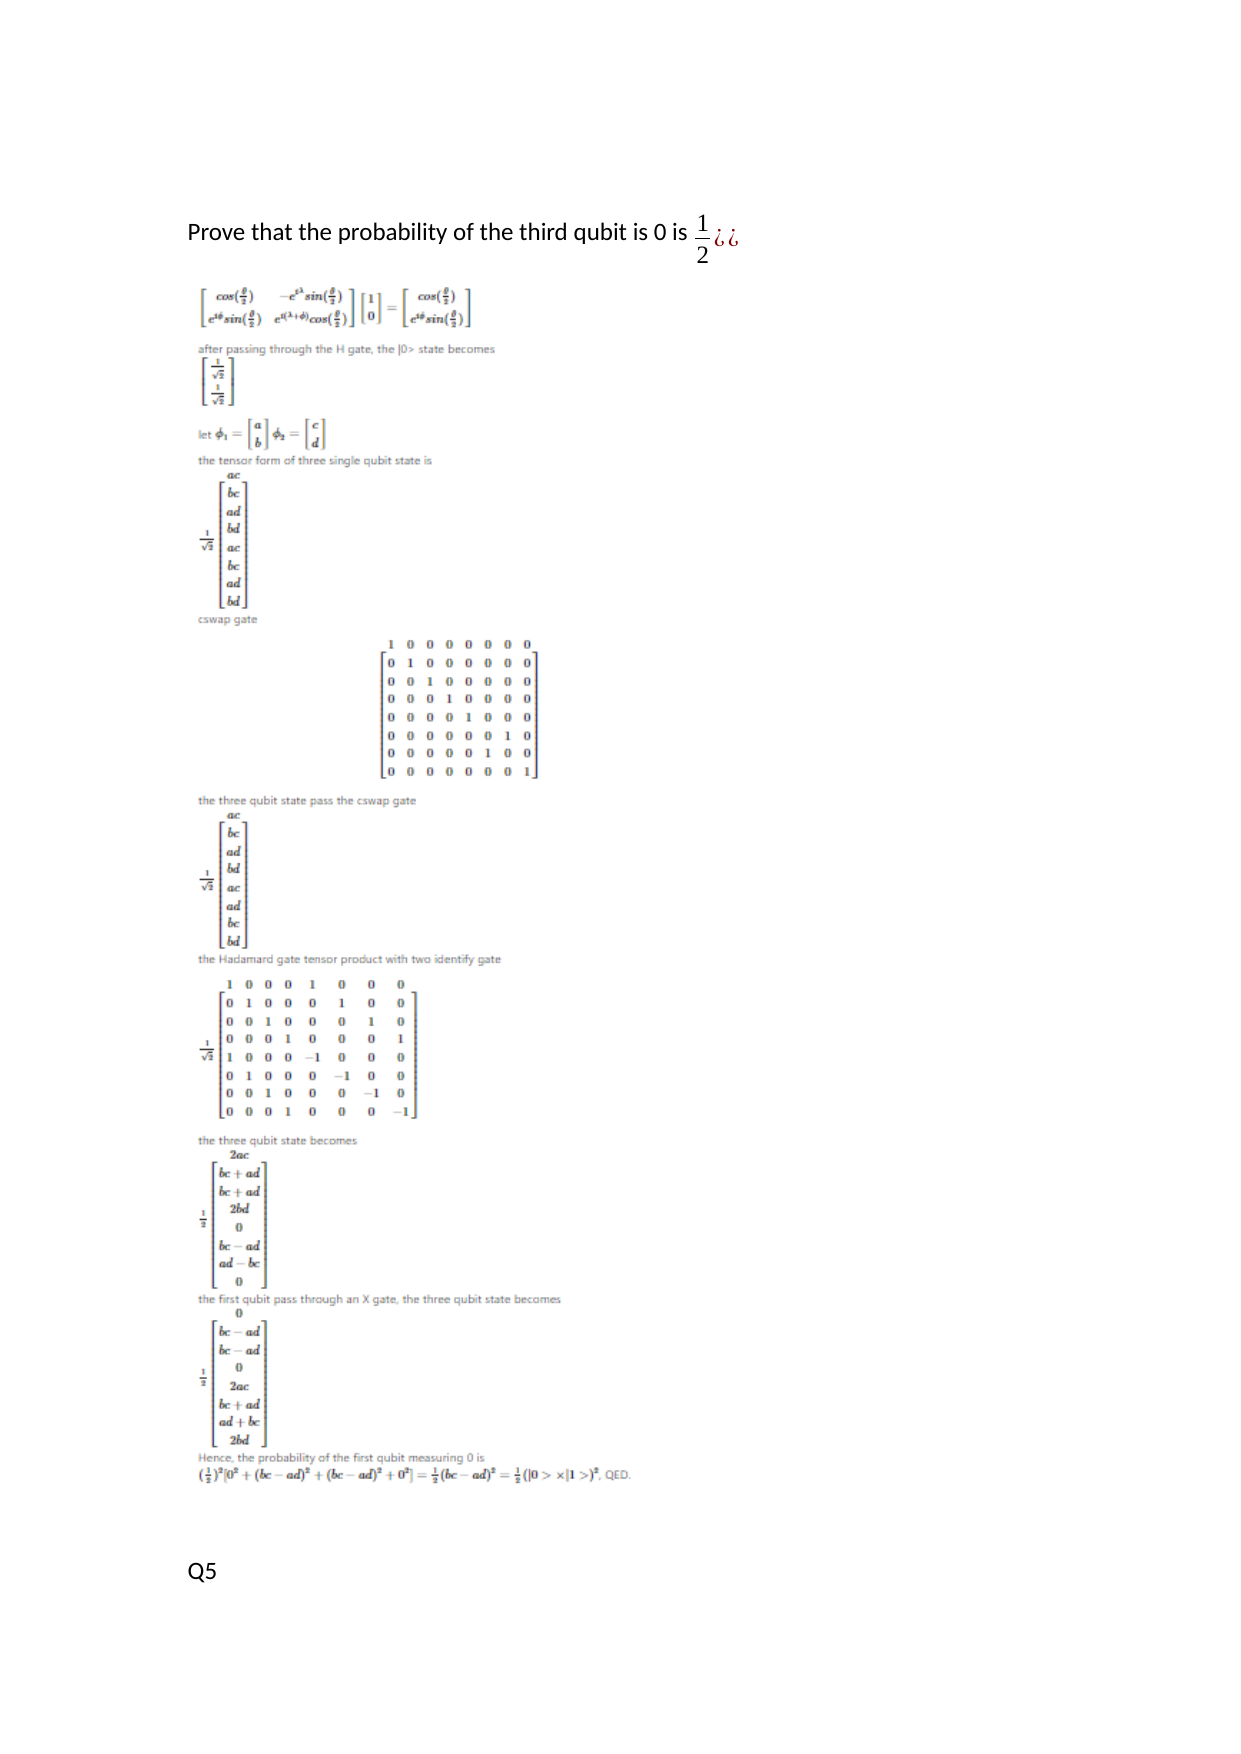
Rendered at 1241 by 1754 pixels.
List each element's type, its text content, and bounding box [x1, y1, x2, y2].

text Prove that the probability of the third qubit is 0 is [187, 202, 1053, 277]
picture [187, 277, 684, 1509]
text Q5 [187, 1552, 1053, 1589]
